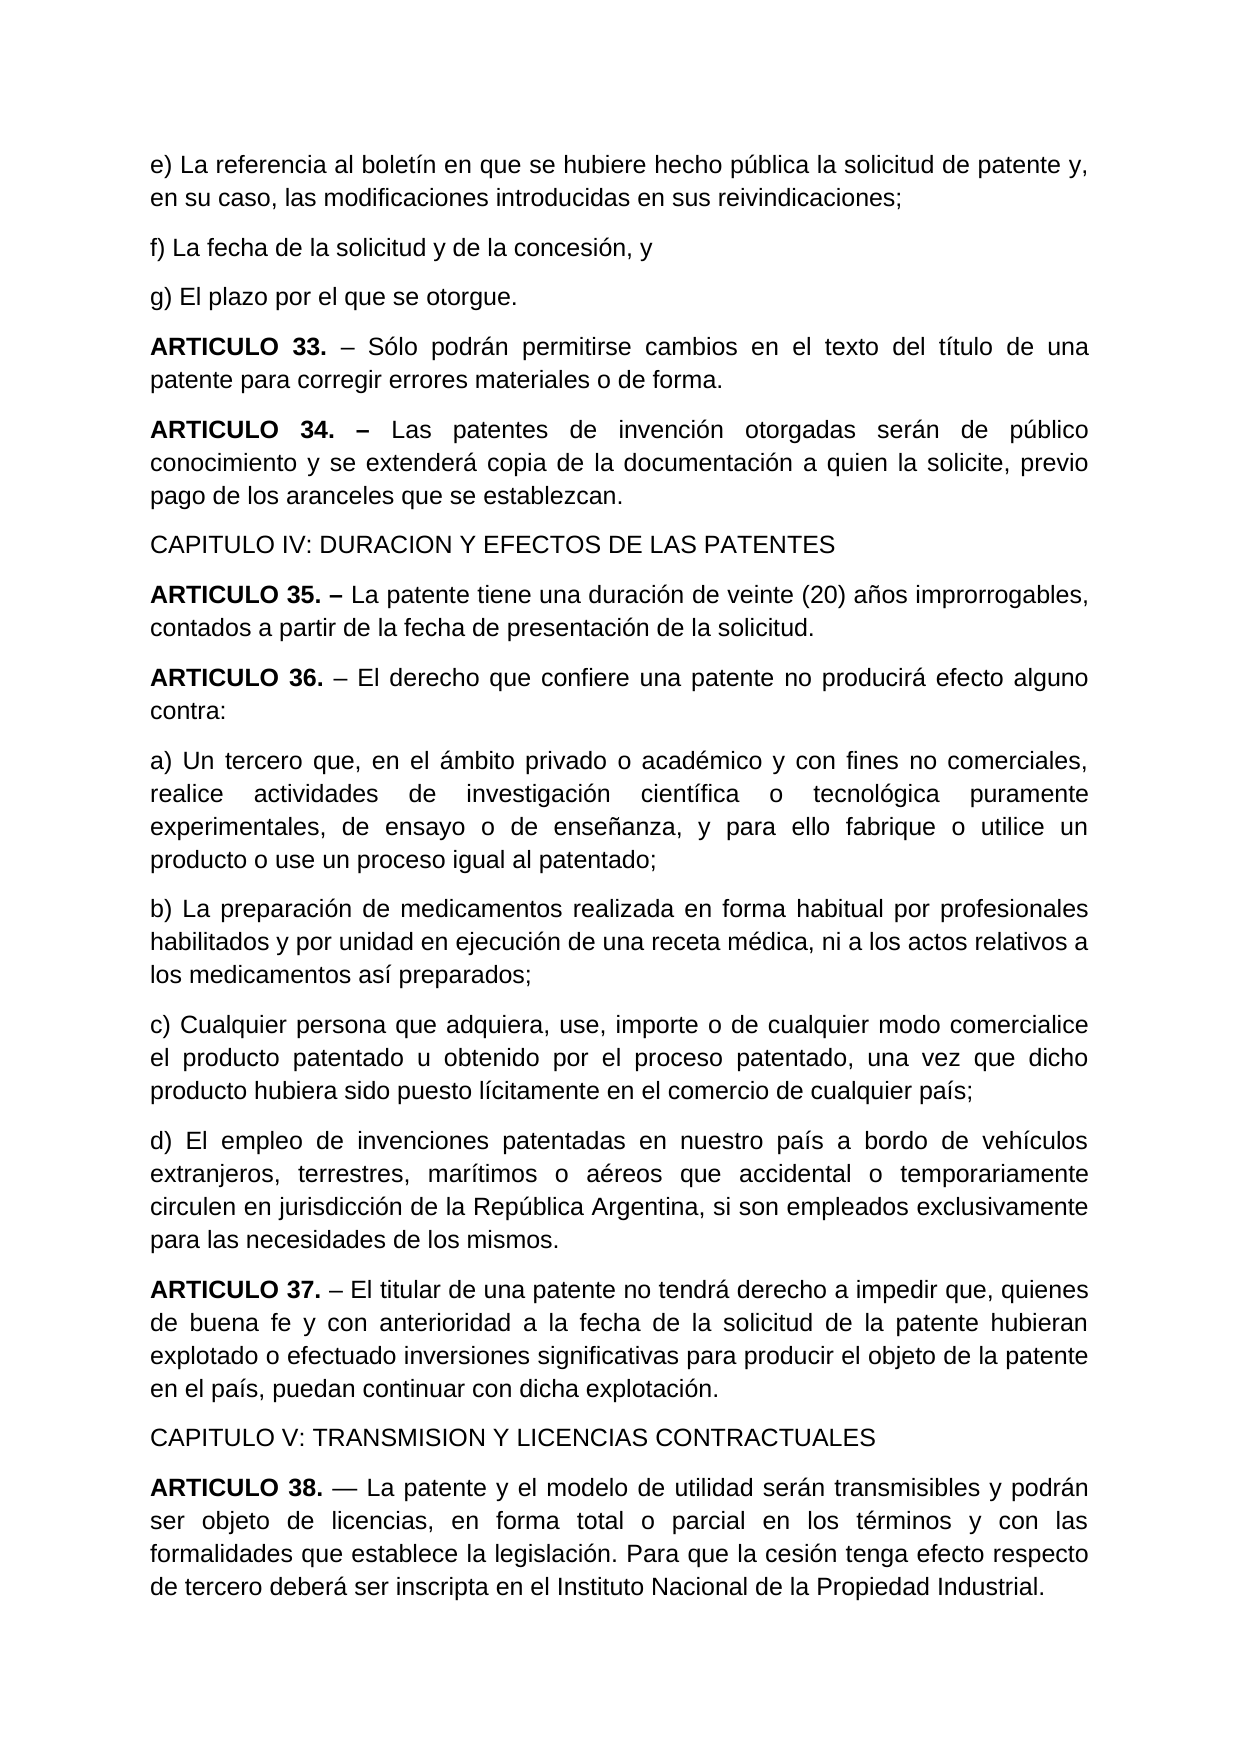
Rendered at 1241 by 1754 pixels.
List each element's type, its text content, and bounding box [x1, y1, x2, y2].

text ARTICULO 37. – El titular de una patente no tendrá derecho a impedir que, quienes de buena fe y con anterioridad a la fecha de la solicitud de la patente hubieran explotado o efectuado inversiones significativas para producir el objeto de la patente en el país, puedan continuar con dicha explotación. [150, 1274, 1090, 1402]
text ARTICULO 35. – La patente tiene una duración de veinte (20) años improrrogables, contados a partir de la fecha de presentación de la solicitud. [150, 580, 1090, 642]
text CAPITULO IV: DURACION Y EFECTOS DE LAS PATENTES [150, 531, 1090, 559]
text ARTICULO 36. – El derecho que confiere una patente no producirá efecto alguno contra: [150, 663, 1090, 725]
text d) El empleo de invenciones patentadas en nuestro país a bordo de vehículos extranjeros, terrestres, marítimos o aéreos que accidental o temporariamente circulen en jurisdicción de la República Argentina, si son empleados exclusivamente para las necesidades de los mismos. [150, 1126, 1090, 1254]
text CAPITULO V: TRANSMISION Y LICENCIAS CONTRACTUALES [150, 1423, 1090, 1452]
text ARTICULO 33. – Sólo podrán permitirse cambios en el texto del título de una patente para corregir errores materiales o de forma. [150, 332, 1090, 394]
text ARTICULO 38. — La patente y el modelo de utilidad serán transmisibles y podrán ser objeto de licencias, en forma total o parcial en los términos y con las formalidades que establece la legislación. Para que la cesión tenga efecto respecto de tercero deberá ser inscripta en el Instituto Nacional de la Propiedad Industrial. [150, 1473, 1090, 1601]
text c) Cualquier persona que adquiera, use, importe o de cualquier modo comercialice el producto patentado u obtenido por el proceso patentado, una vez que dicho producto hubiera sido puesto lícitamente en el comercio de cualquier país; [150, 1010, 1090, 1105]
text g) El plazo por el que se otorgue. [150, 282, 1090, 311]
text b) La preparación de medicamentos realizada en forma habitual por profesionales habilitados y por unidad en ejecución de una receta médica, ni a los actos relativos a los medicamentos así preparados; [150, 894, 1090, 989]
text a) Un tercero que, en el ámbito privado o académico y con fines no comerciales, realice actividades de investigación científica o tecnológica puramente experimentales, de ensayo o de enseñanza, y para ello fabrique o utilice un producto o use un proceso igual al patentado; [150, 746, 1090, 873]
text e) La referencia al boletín en que se hubiere hecho pública la solicitud de patente y, en su caso, las modificaciones introducidas en sus reivindicaciones; [150, 150, 1090, 212]
text f) La fecha de la solicitud y de la concesión, y [150, 233, 1090, 261]
text ARTICULO 34. – Las patentes de invención otorgadas serán de público conocimiento y se extenderá copia de la documentación a quien la solicite, previo pago de los aranceles que se establezcan. [150, 415, 1090, 509]
